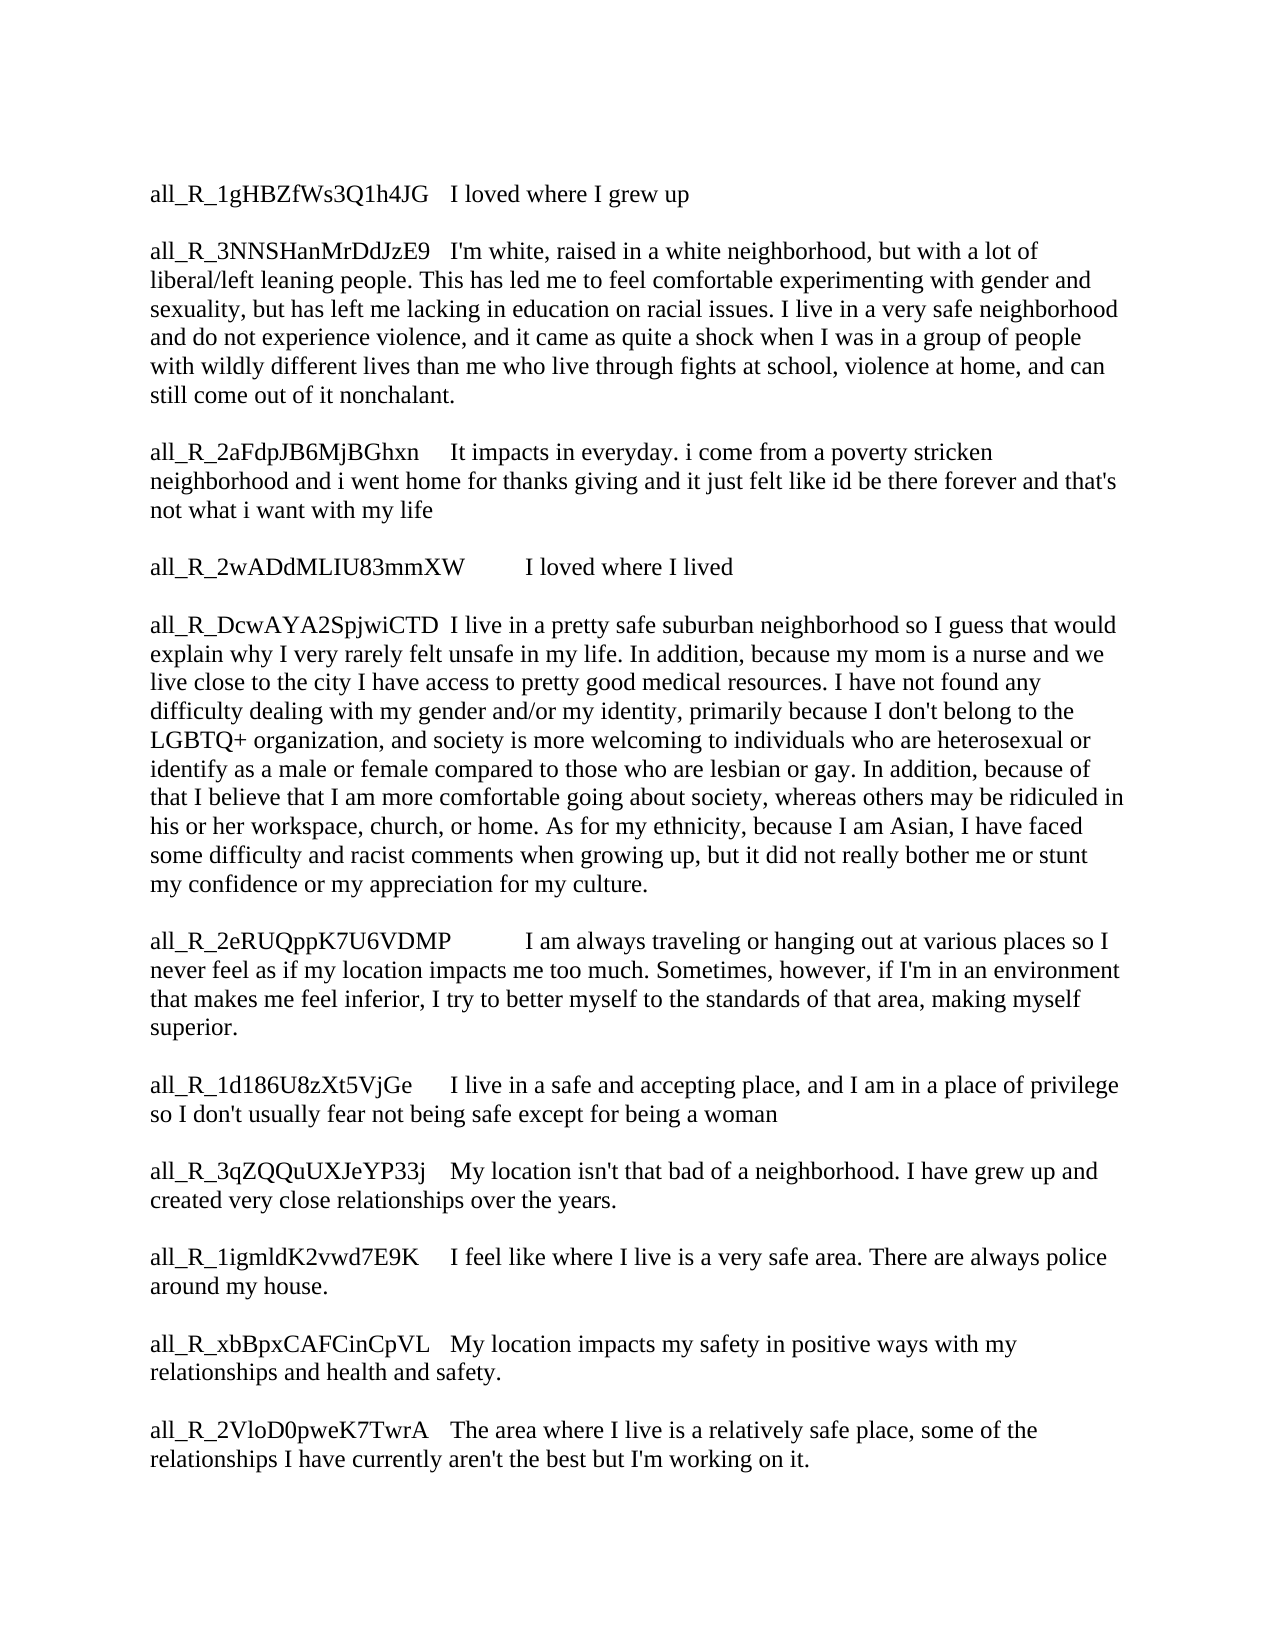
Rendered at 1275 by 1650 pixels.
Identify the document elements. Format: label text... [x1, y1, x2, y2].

text all_R_xbBpxCAFCinCpVL My location impacts my safety in positive ways with my relationships and health and safety. [150, 1329, 1125, 1386]
text all_R_DcwAYA2SpjwiCTD I live in a pretty safe suburban neighborhood so I guess that would explain why I very rarely felt unsafe in my life. In addition, because my mom is a nurse and we live close to the city I have access to pretty good medical resources. I have not found any difficulty dealing with my gender and/or my identity, primarily because I don't belong to the LGBTQ+ organization, and society is more welcoming to individuals who are heterosexual or identify as a male or female compared to those who are lesbian or gay. In addition, because of that I believe that I am more comfortable going about society, whereas others may be ridiculed in his or her workspace, church, or home. As for my ethnicity, because I am Asian, I have faced some difficulty and racist comments when growing up, but it did not really bother me or stunt my confidence or my appreciation for my culture. [150, 610, 1125, 897]
text all_R_1gHBZfWs3Q1h4JG I loved where I grew up [150, 179, 1125, 207]
text all_R_2eRUQppK7U6VDMP I am always traveling or hanging out at various places so I never feel as if my location impacts me too much. Sometimes, however, if I'm in an environment that makes me feel inferior, I try to better myself to the standards of that area, making myself superior. [150, 926, 1125, 1041]
text all_R_3NNSHanMrDdJzE9 I'm white, raised in a white neighborhood, but with a lot of liberal/left leaning people. This has led me to feel comfortable experimenting with gender and sexuality, but has left me lacking in education on racial issues. I live in a very safe neighborhood and do not experience violence, and it came as quite a shock when I was in a group of people with wildly different lives than me who live through fights at school, violence at home, and can still come out of it nonchalant. [150, 236, 1125, 409]
text all_R_2aFdpJB6MjBGhxn It impacts in everyday. i come from a poverty stricken neighborhood and i went home for thanks giving and it just felt like id be there forever and that's not what i want with my life [150, 437, 1125, 524]
text all_R_2wADdMLIU83mmXW I loved where I lived [150, 552, 1125, 581]
text all_R_1igmldK2vwd7E9K I feel like where I live is a very safe area. There are always police around my house. [150, 1242, 1125, 1300]
text all_R_3qZQQuUXJeYP33j My location isn't that bad of a neighborhood. I have grew up and created very close relationships over the years. [150, 1156, 1125, 1214]
text all_R_1d186U8zXt5VjGe I live in a safe and accepting place, and I am in a place of privilege so I don't usually fear not being safe except for being a woman [150, 1070, 1125, 1127]
text all_R_2VloD0pweK7TwrA The area where I live is a relatively safe place, some of the relationships I have currently aren't the best but I'm working on it. [150, 1415, 1125, 1472]
